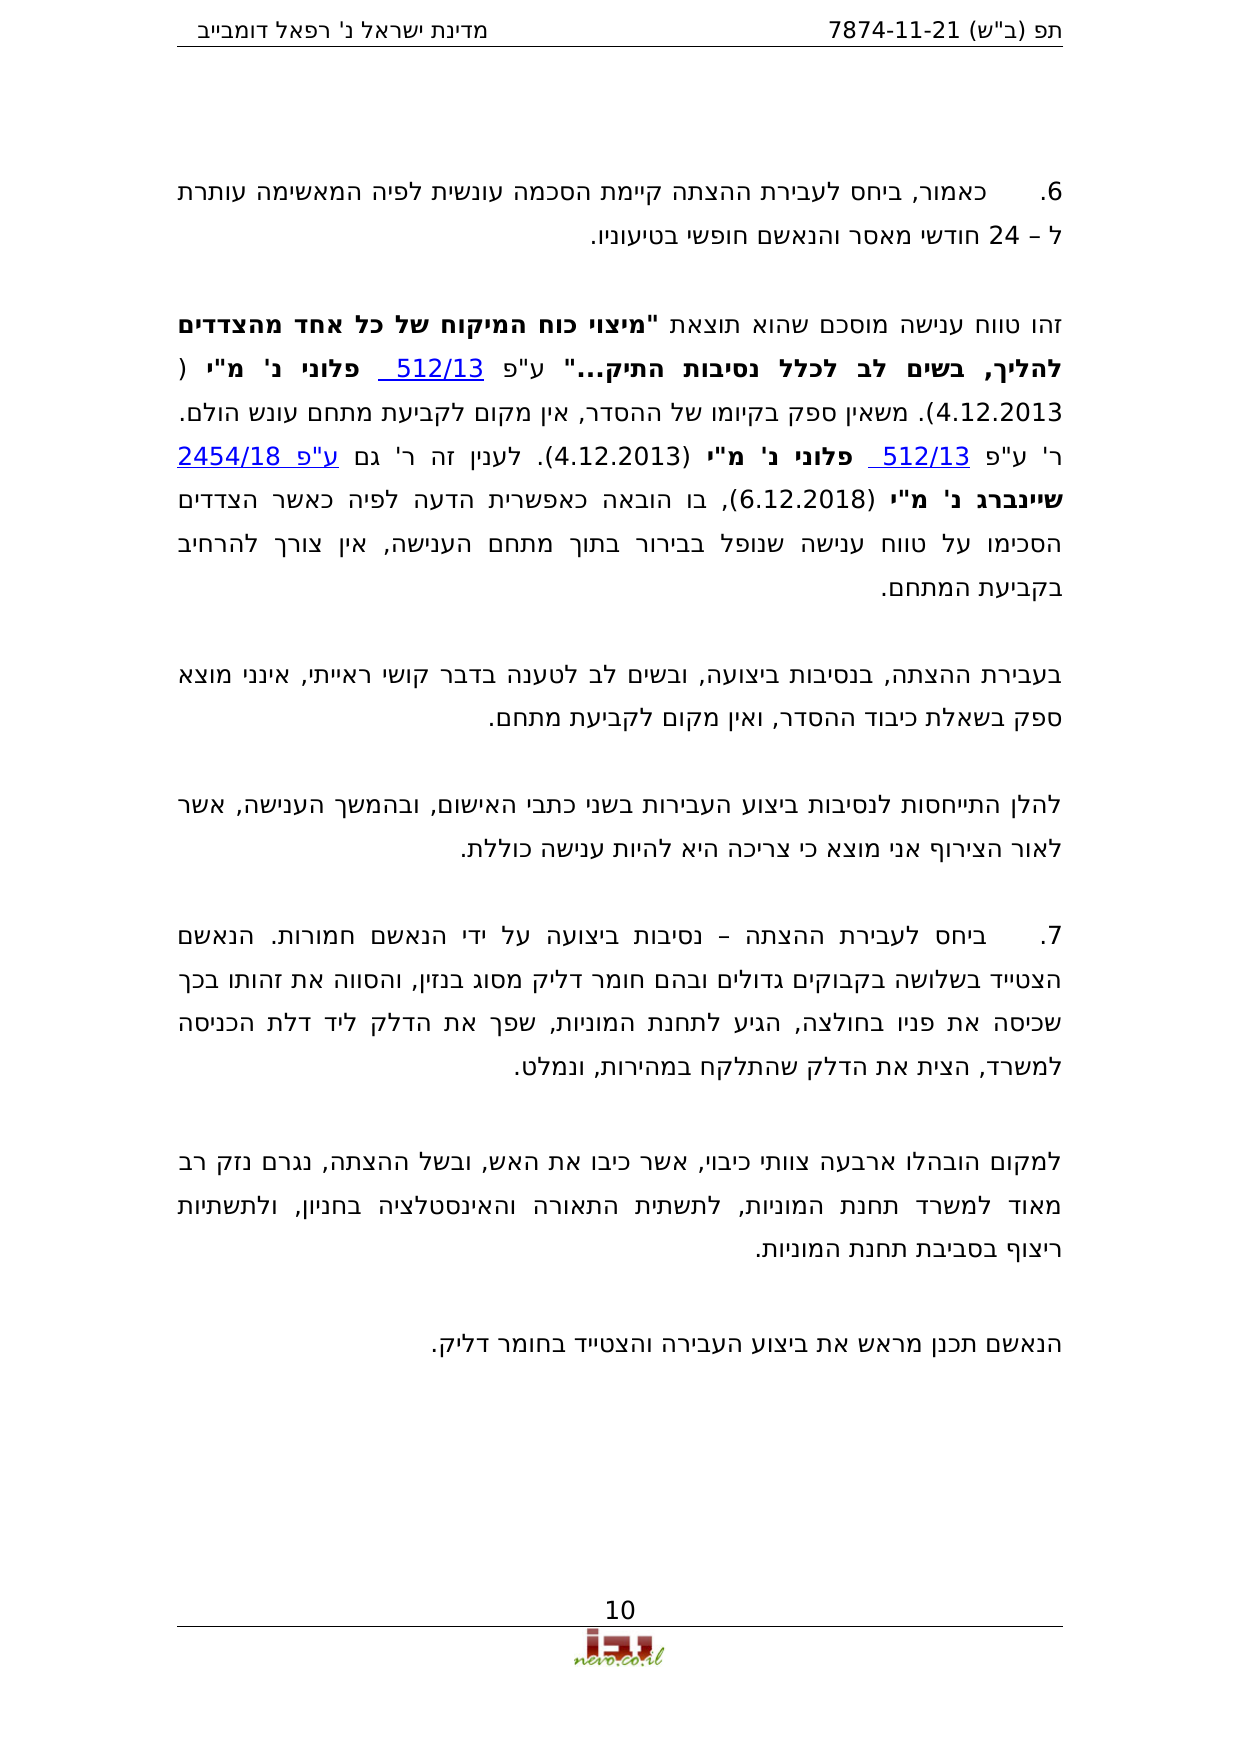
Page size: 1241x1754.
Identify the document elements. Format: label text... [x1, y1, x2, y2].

text להלן התייחסות לנסיבות ביצוע העבירות בשני כתבי האישום, ובהמשך הענישה, אשר לאור הצירוף אני מוצא כי צריכה היא להיות ענישה כוללת. [177, 790, 1063, 863]
text בעבירת ההצתה, בנסיבות ביצועה, ובשים לב לטענה בדבר קושי ראייתי, אינני מוצא ספק בשאלת כיבוד ההסדר, ואין מקום לקביעת מתחם. [177, 660, 1063, 733]
text הנאשם תכנן מראש את ביצוע העבירה והצטייד בחומר דליק. [177, 1329, 1063, 1358]
text 7. ביחס לעבירת ההצתה – נסיבות ביצועה על ידי הנאשם חמורות. הנאשם הצטייד בשלושה בקבוקים גדולים ובהם חומר דליק מסוג בנזין, והסווה את זהותו בכך שכיסה את פניו בחולצה, הגיע לתחנת המוניות, שפך את הדלק ליד דלת הכניסה למשרד, הצית את הדלק שהתלקח במהירות, ונמלט. [177, 921, 1063, 1081]
text זהו טווח ענישה מוסכם שהוא תוצאת "מיצוי כוח המיקוח של כל אחד מהצדדים להליך, בשים לב לכלל נסיבות התיק..." ע"פ 512/13 פלוני נ' מ"י (4.12.2013). משאין ספק בקיומו של ההסדר, אין מקום לקביעת מתחם עונש הולם. ר' ע"פ 512/13 פלוני נ' מ"י (4.12.2013). לענין זה ר' גם ע"פ 2454/18 שיינברג נ' מ"י (6.12.2018), בו הובאה כאפשרית הדעה לפיה כאשר הצדדים הסכימו על טווח ענישה שנופל בבירור בתוך מתחם הענישה, אין צורך להרחיב בקביעת המתחם. [177, 310, 1063, 602]
text למקום הובהלו ארבעה צוותי כיבוי, אשר כיבו את האש, ובשל ההצתה, נגרם נזק רב מאוד למשרד תחנת המוניות, לתשתית התאורה והאינסטלציה בחניון, ולתשתיות ריצוף בסביבת תחנת המוניות. [177, 1147, 1063, 1264]
text 6. כאמור, ביחס לעבירת ההצתה קיימת הסכמה עונשית לפיה המאשימה עותרת ל – 24 חודשי מאסר והנאשם חופשי בטיעוניו. [177, 177, 1063, 250]
picture [574, 1628, 666, 1667]
